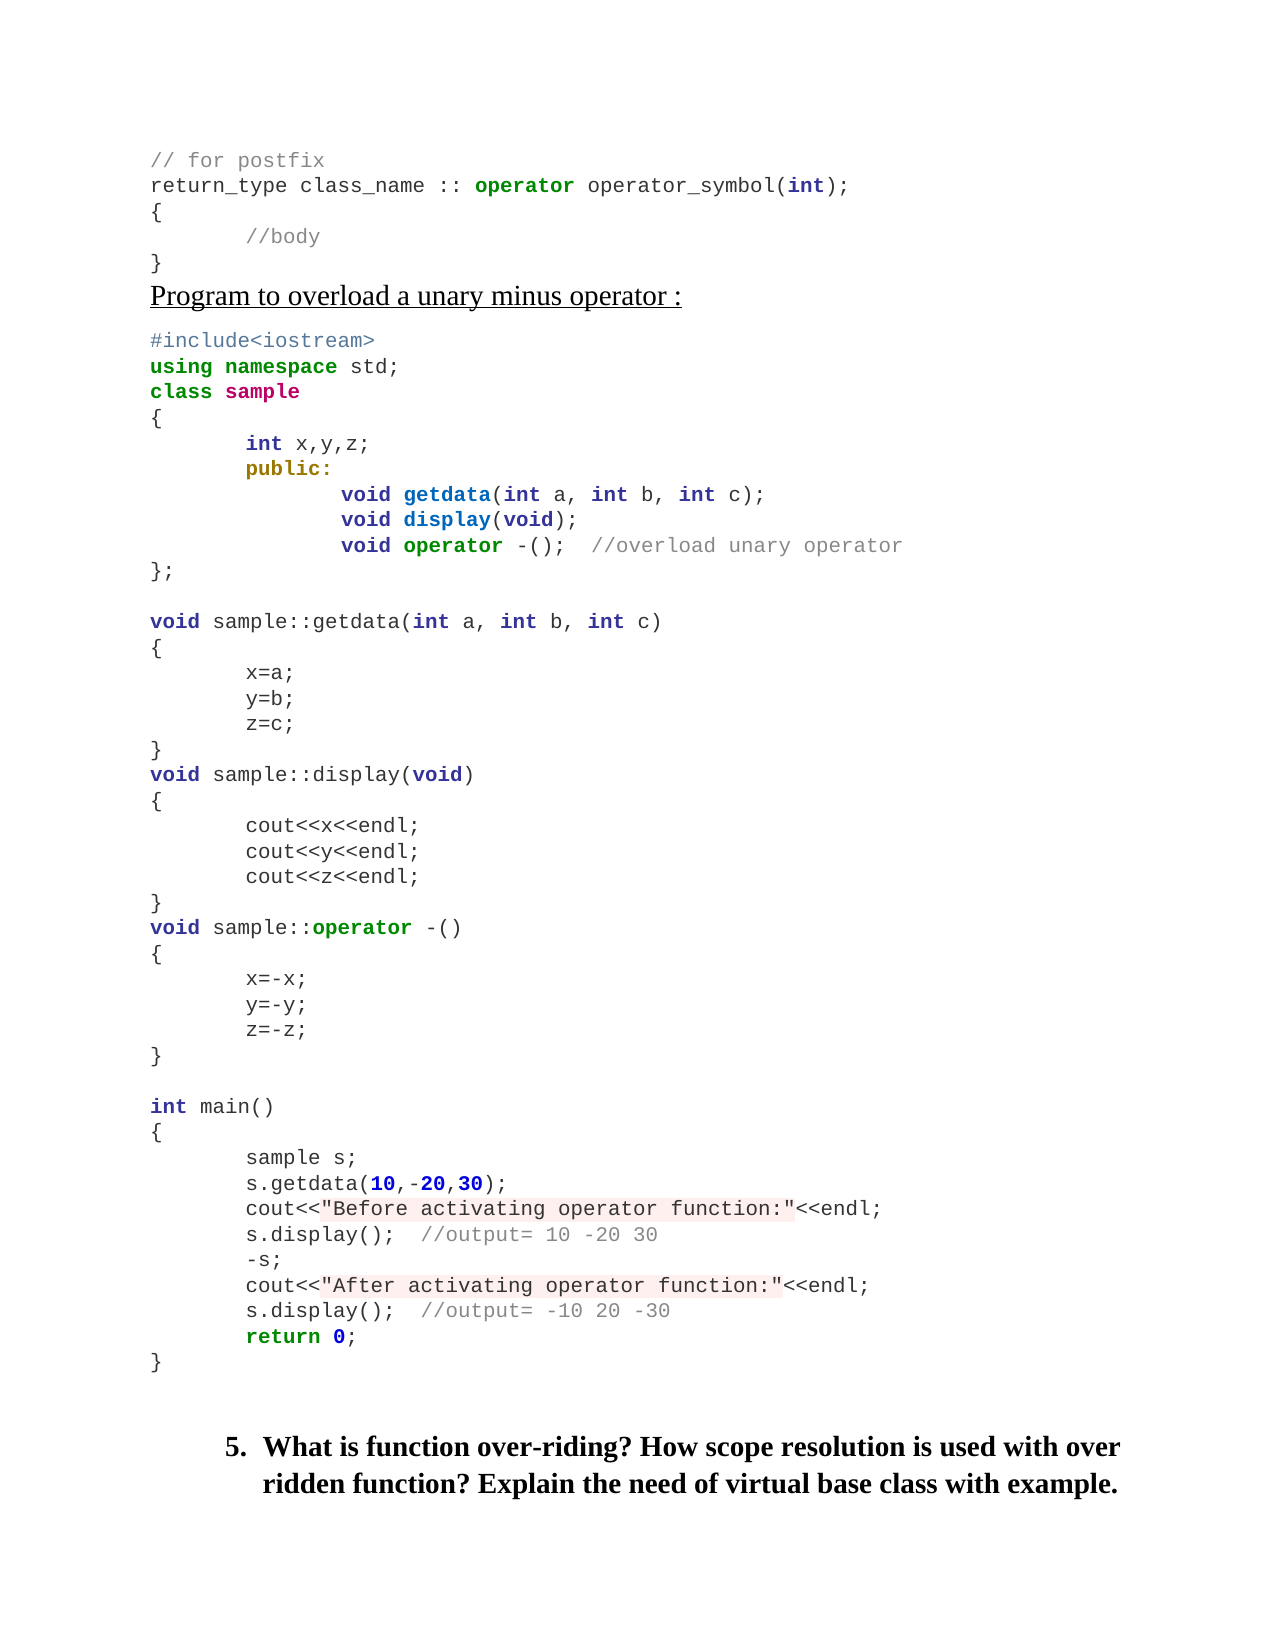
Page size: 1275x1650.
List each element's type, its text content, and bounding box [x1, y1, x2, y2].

text } [150, 739, 1125, 762]
text z=-z; [150, 1019, 1125, 1043]
text -s; [150, 1249, 1125, 1273]
text s.display(); //output= 10 -20 30 [150, 1224, 1125, 1247]
text return 0; [150, 1326, 1125, 1349]
text } [150, 892, 1125, 916]
text } [150, 1351, 1125, 1375]
text int x,y,z; [150, 432, 1125, 456]
text x=-x; [150, 968, 1125, 992]
text z=c; [150, 713, 1125, 737]
text } [150, 1045, 1125, 1069]
text { [150, 1122, 1125, 1145]
text return_type class_name :: operator operator_symbol(int); [150, 176, 1125, 199]
text void sample::getdata(int a, int b, int c) [150, 611, 1125, 635]
text y=-y; [150, 994, 1125, 1018]
text void sample::operator -() [150, 917, 1125, 941]
text { [150, 637, 1125, 660]
text { [150, 790, 1125, 813]
text cout<<"After activating operator function:"<<endl; [150, 1275, 320, 1298]
text x=a; [150, 662, 1125, 686]
text } [150, 252, 1125, 276]
text { [150, 407, 1125, 431]
text #include<iostream> [150, 330, 1125, 354]
text void sample::display(void) [150, 764, 1125, 788]
text class sample [150, 381, 1125, 405]
list What is function over-riding? How scope resolution is used with over ridden function? Explain the need of virtual base class with example. [225, 1429, 1125, 1499]
text public: [150, 458, 1125, 482]
text cout<<z<<endl; [150, 866, 1125, 890]
text sample s; [150, 1147, 1125, 1171]
text }; [150, 560, 1125, 584]
text cout<<"Before activating operator function:"<<endl; [150, 1198, 320, 1222]
text { [150, 943, 1125, 967]
text cout<<"After activating operator function:"<<endl; [783, 1275, 1125, 1298]
text cout<<x<<endl; [150, 815, 1125, 839]
text cout<<"Before activating operator function:"<<endl; [795, 1198, 1125, 1222]
text void getdata(int a, int b, int c); [150, 483, 1125, 507]
text using namespace std; [150, 356, 1125, 379]
text s.getdata(10,-20,30); [150, 1173, 1125, 1196]
text void operator -(); //overload unary operator [150, 534, 1125, 558]
text cout<<y<<endl; [150, 841, 1125, 864]
text { [150, 201, 1125, 225]
text Program to overload a unary minus operator : [150, 278, 1125, 311]
text void display(void); [150, 509, 1125, 533]
text //body [150, 227, 1125, 250]
text // for postfix [150, 150, 1125, 174]
text int main() [150, 1096, 1125, 1120]
text s.display(); //output= -10 20 -30 [150, 1300, 1125, 1324]
text y=b; [150, 688, 1125, 711]
